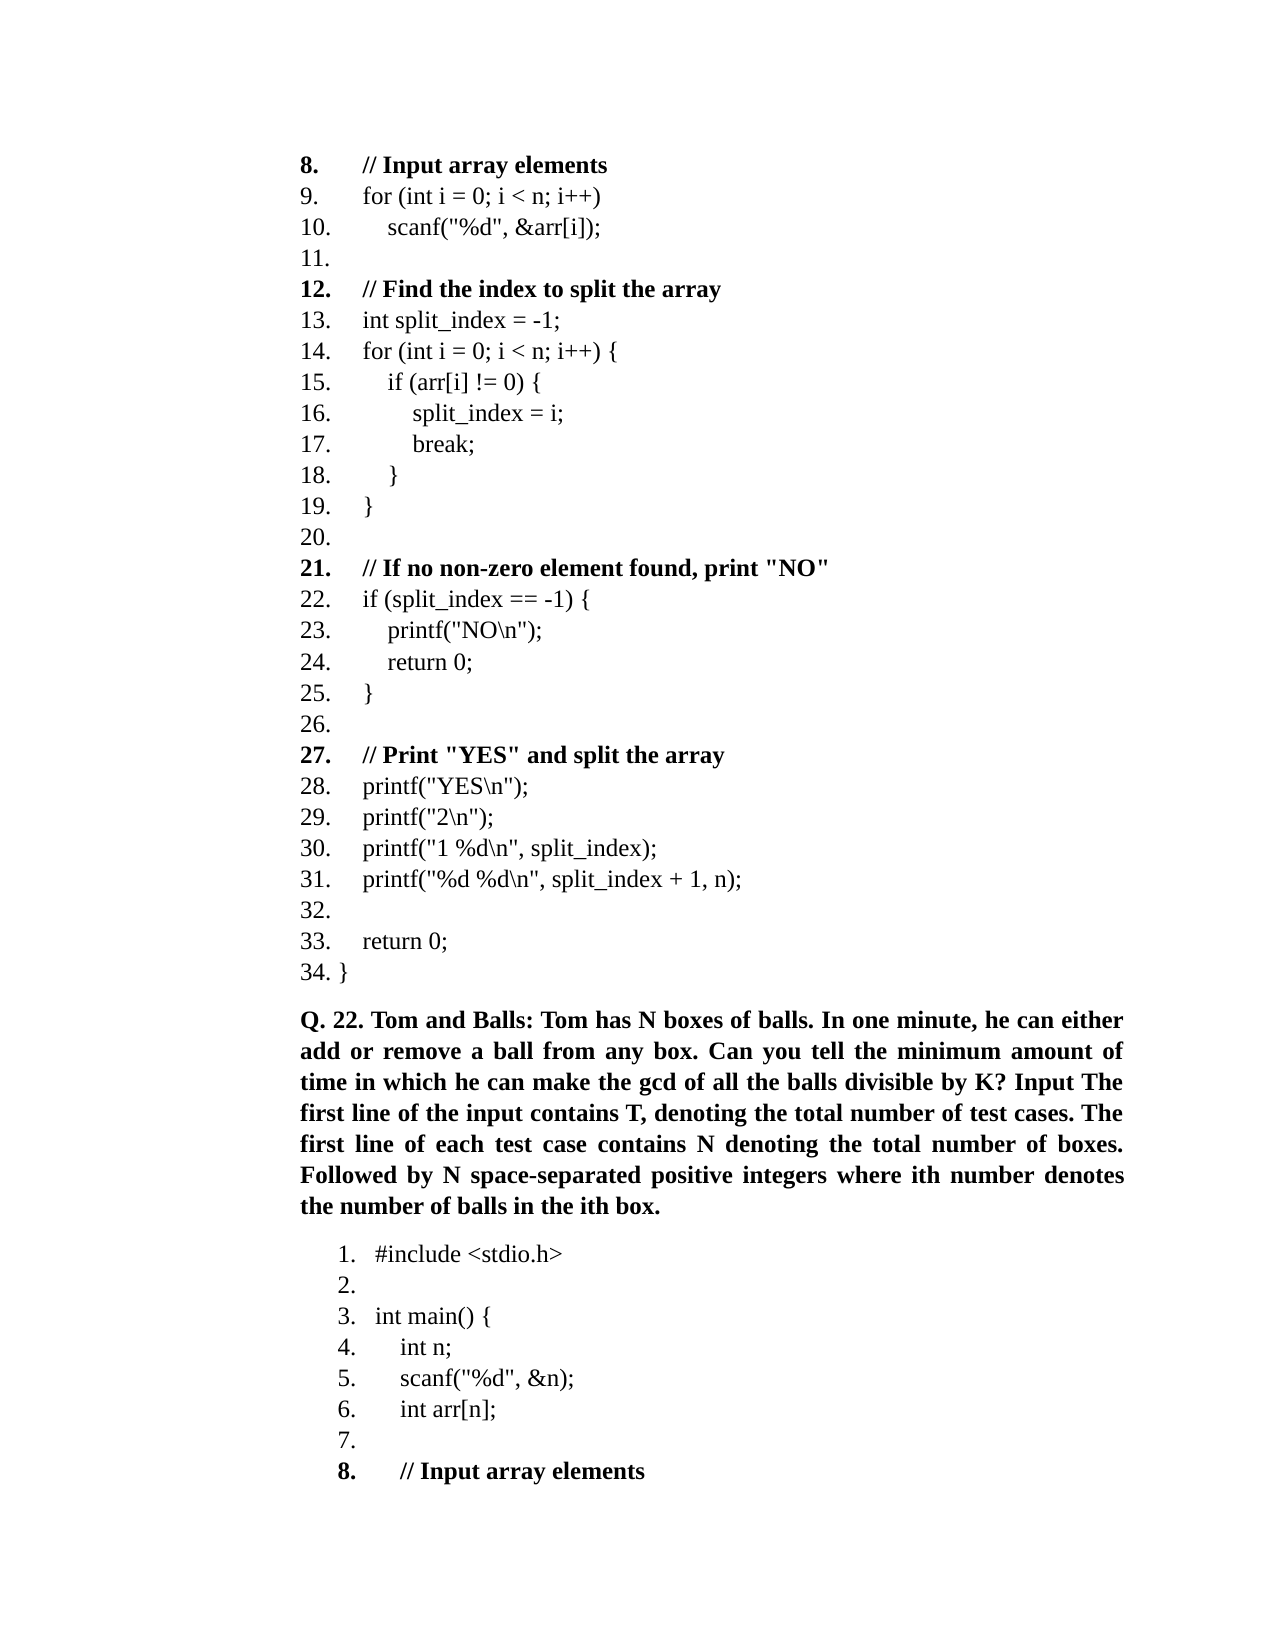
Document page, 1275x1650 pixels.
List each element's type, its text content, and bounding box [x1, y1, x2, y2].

list printf("NO\n"); [300, 616, 1125, 644]
list split_index = i; [300, 398, 1125, 427]
list // Find the index to split the array [300, 274, 1125, 303]
list printf("YES\n"); [300, 771, 1125, 799]
text Q. 22. Tom and Balls: Tom has N boxes of balls. In one minute, he can either add or remove a ball from any box. Can you tell the minimum amount of time in which he can make the gcd of all the balls divisible by K? Input The first line of the input contains T, denoting the total number of test cases. The first line of each test case contains N denoting the total number of boxes. Followed by N space-separated positive integers where ith number denotes the number of balls in the ith box. [300, 1005, 1125, 1220]
list scanf("%d", &n); [337, 1363, 1125, 1392]
list // If no non-zero element found, print "NO" [300, 553, 1125, 582]
list // Input array elements [300, 150, 1125, 179]
list for (int i = 0; i < n; i++) { [300, 336, 1125, 365]
list } [300, 460, 1125, 489]
list return 0; [300, 926, 1125, 955]
list int arr[n]; [337, 1394, 1125, 1423]
list if (split_index == -1) { [300, 584, 1125, 613]
list if (arr[i] != 0) { [300, 367, 1125, 396]
list #include <stdio.h> [337, 1239, 1125, 1267]
list return 0; [300, 647, 1125, 675]
list printf("1 %d\n", split_index); [300, 833, 1125, 862]
list } [300, 957, 1125, 986]
list int n; [337, 1332, 1125, 1361]
list printf("%d %d\n", split_index + 1, n); [300, 864, 1125, 893]
list break; [300, 429, 1125, 458]
list int split_index = -1; [300, 305, 1125, 334]
list } [300, 491, 1125, 520]
list } [300, 678, 1125, 706]
list // Print "YES" and split the array [300, 740, 1125, 768]
list int main() { [337, 1301, 1125, 1329]
list // Input array elements [337, 1456, 1125, 1485]
list for (int i = 0; i < n; i++) [300, 181, 1125, 210]
list printf("2\n"); [300, 802, 1125, 831]
list scanf("%d", &arr[i]); [300, 212, 1125, 241]
